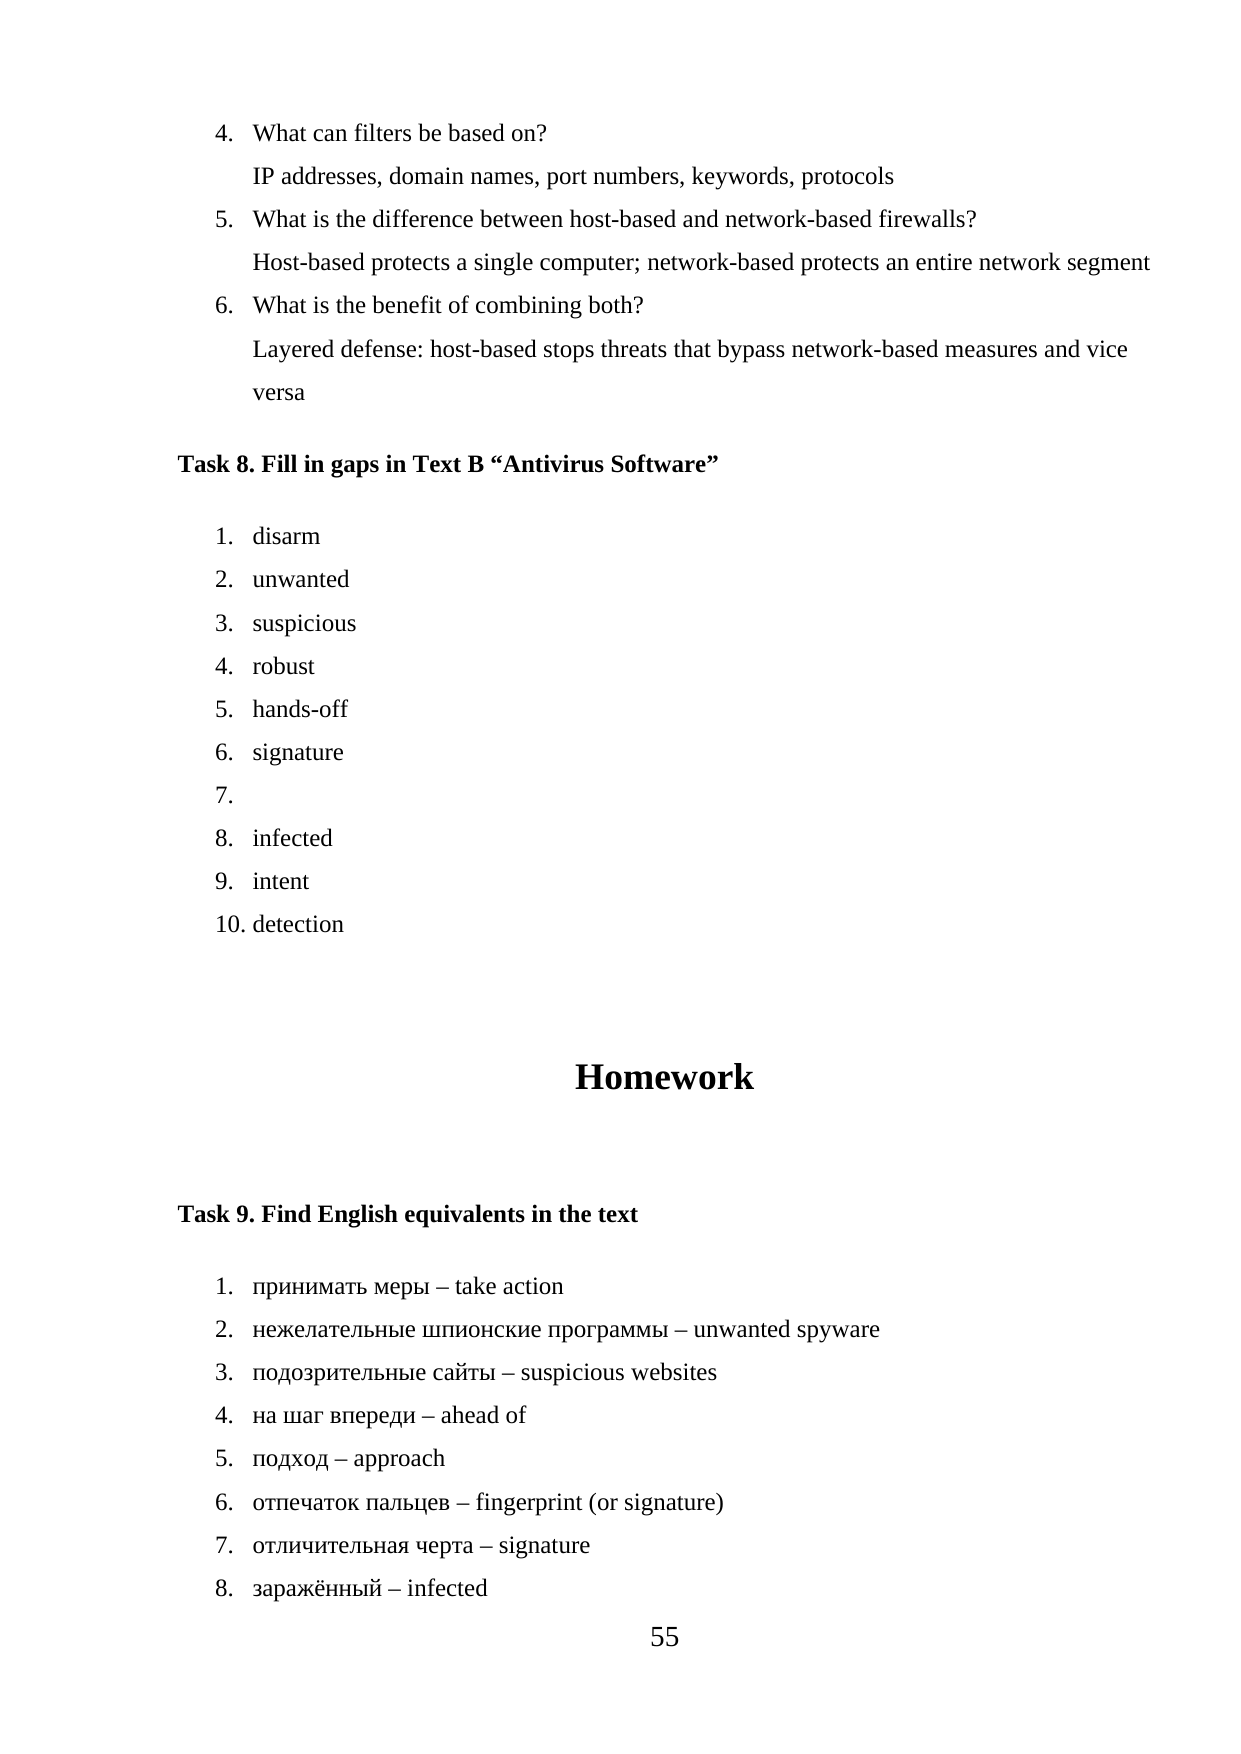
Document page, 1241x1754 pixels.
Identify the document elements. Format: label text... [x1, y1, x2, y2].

subtitle Homework [177, 1054, 1152, 1097]
list What is the benefit of combining both? Layered defense: host-based stops threats that bypass network-based measures and vice versa [215, 291, 1152, 406]
list принимать меры – take action [215, 1271, 1152, 1300]
list signature [215, 737, 1152, 766]
list отпечаток пальцев – fingerprint (or signature) [215, 1487, 1152, 1515]
list What can filters be based on? IP addresses, domain names, port numbers, keywords, protocols [215, 118, 1152, 190]
list disarm [215, 521, 1152, 550]
list unwanted [215, 564, 1152, 593]
list What is the difference between host-based and network-based firewalls? Host-based protects a single computer; network-based protects an entire network segment [215, 204, 1152, 276]
text Task 9. Find English equivalents in the text [177, 1199, 1152, 1227]
list intent [215, 866, 1152, 895]
list hands-off [215, 694, 1152, 723]
list подозрительные сайты – suspicious websites [215, 1357, 1152, 1386]
list нежелательные шпионские программы – unwanted spyware [215, 1314, 1152, 1343]
list suspicious [215, 608, 1152, 636]
text Task 8. Fill in gaps in Text B “Antivirus Software” [177, 449, 1152, 478]
list подход – approach [215, 1443, 1152, 1472]
list заражённый – infected [215, 1573, 1152, 1602]
list на шаг впереди – ahead of [215, 1400, 1152, 1429]
list отличительная черта – signature [215, 1530, 1152, 1558]
list robust [215, 651, 1152, 679]
list detection [215, 909, 1152, 938]
list infected [215, 823, 1152, 852]
